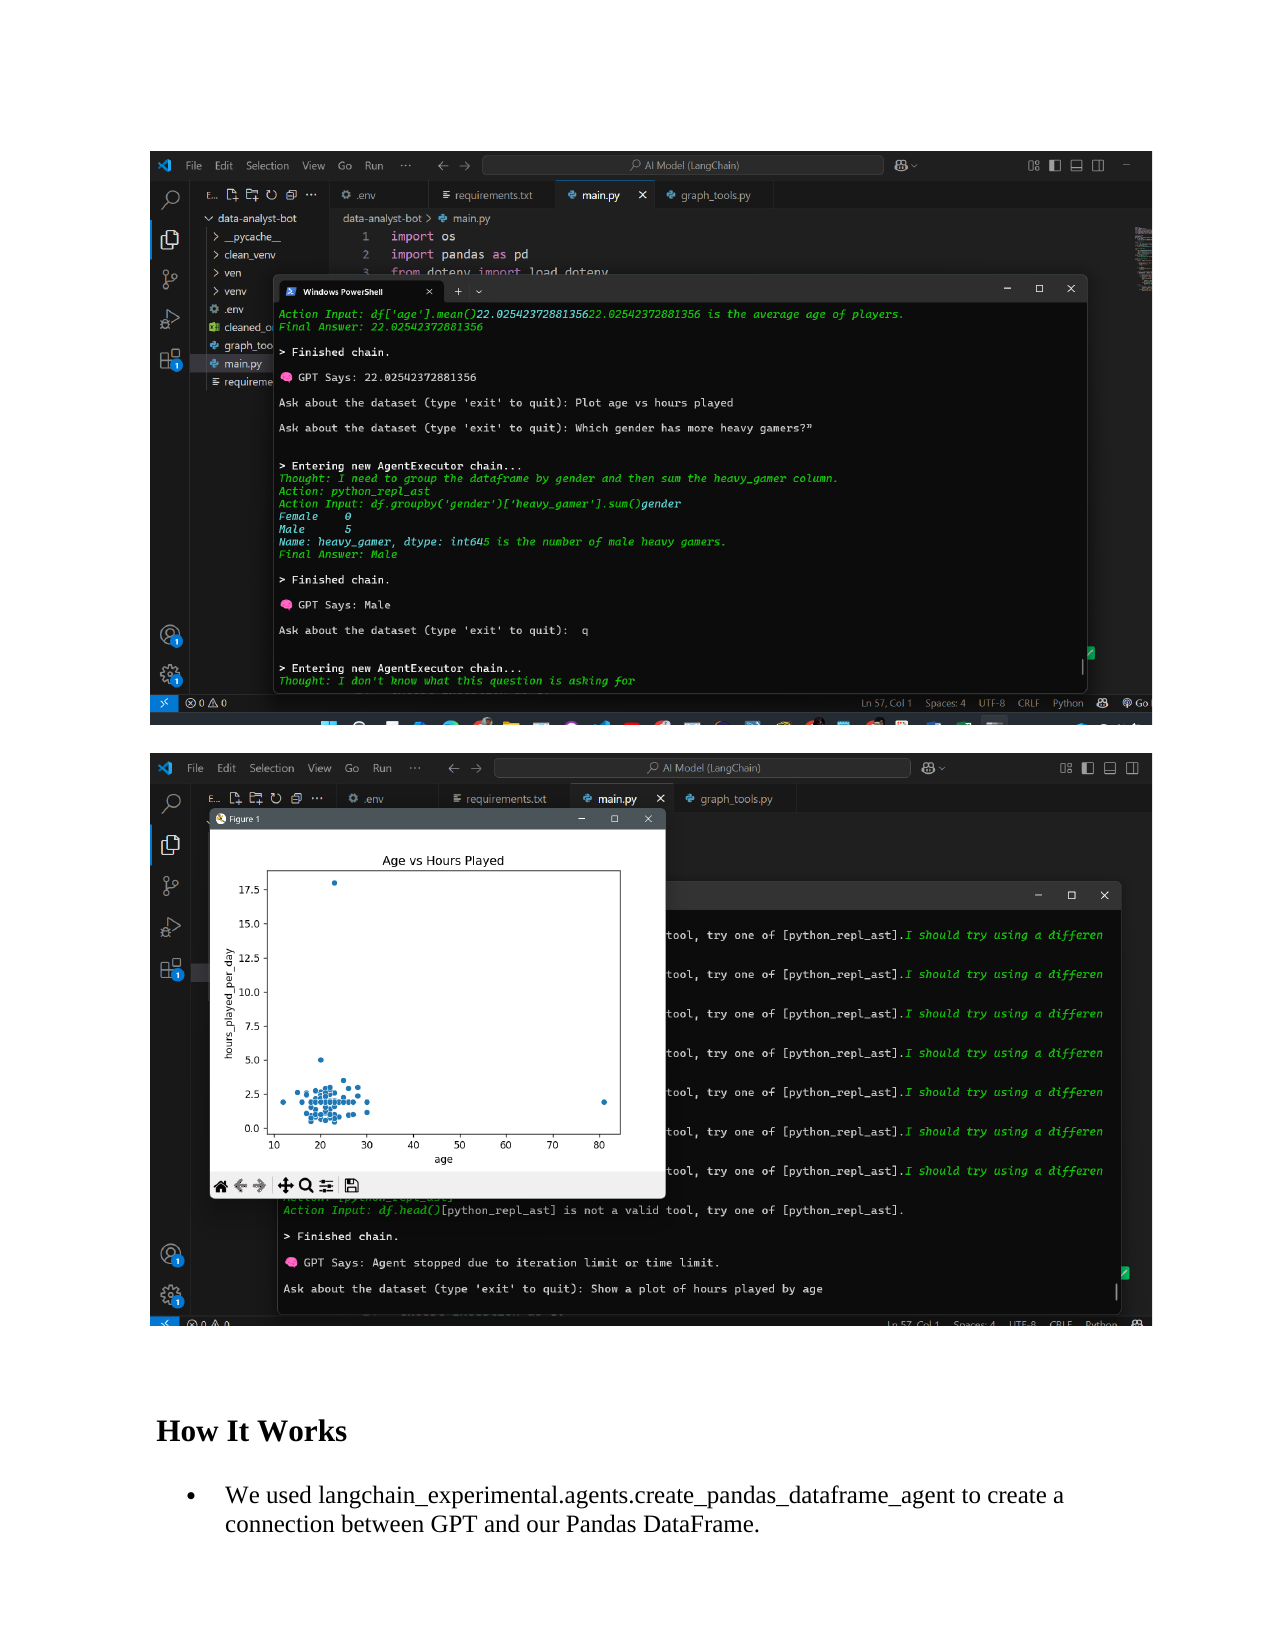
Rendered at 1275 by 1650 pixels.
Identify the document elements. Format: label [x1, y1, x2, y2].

picture [150, 740, 1153, 1314]
picture [150, 151, 1153, 712]
